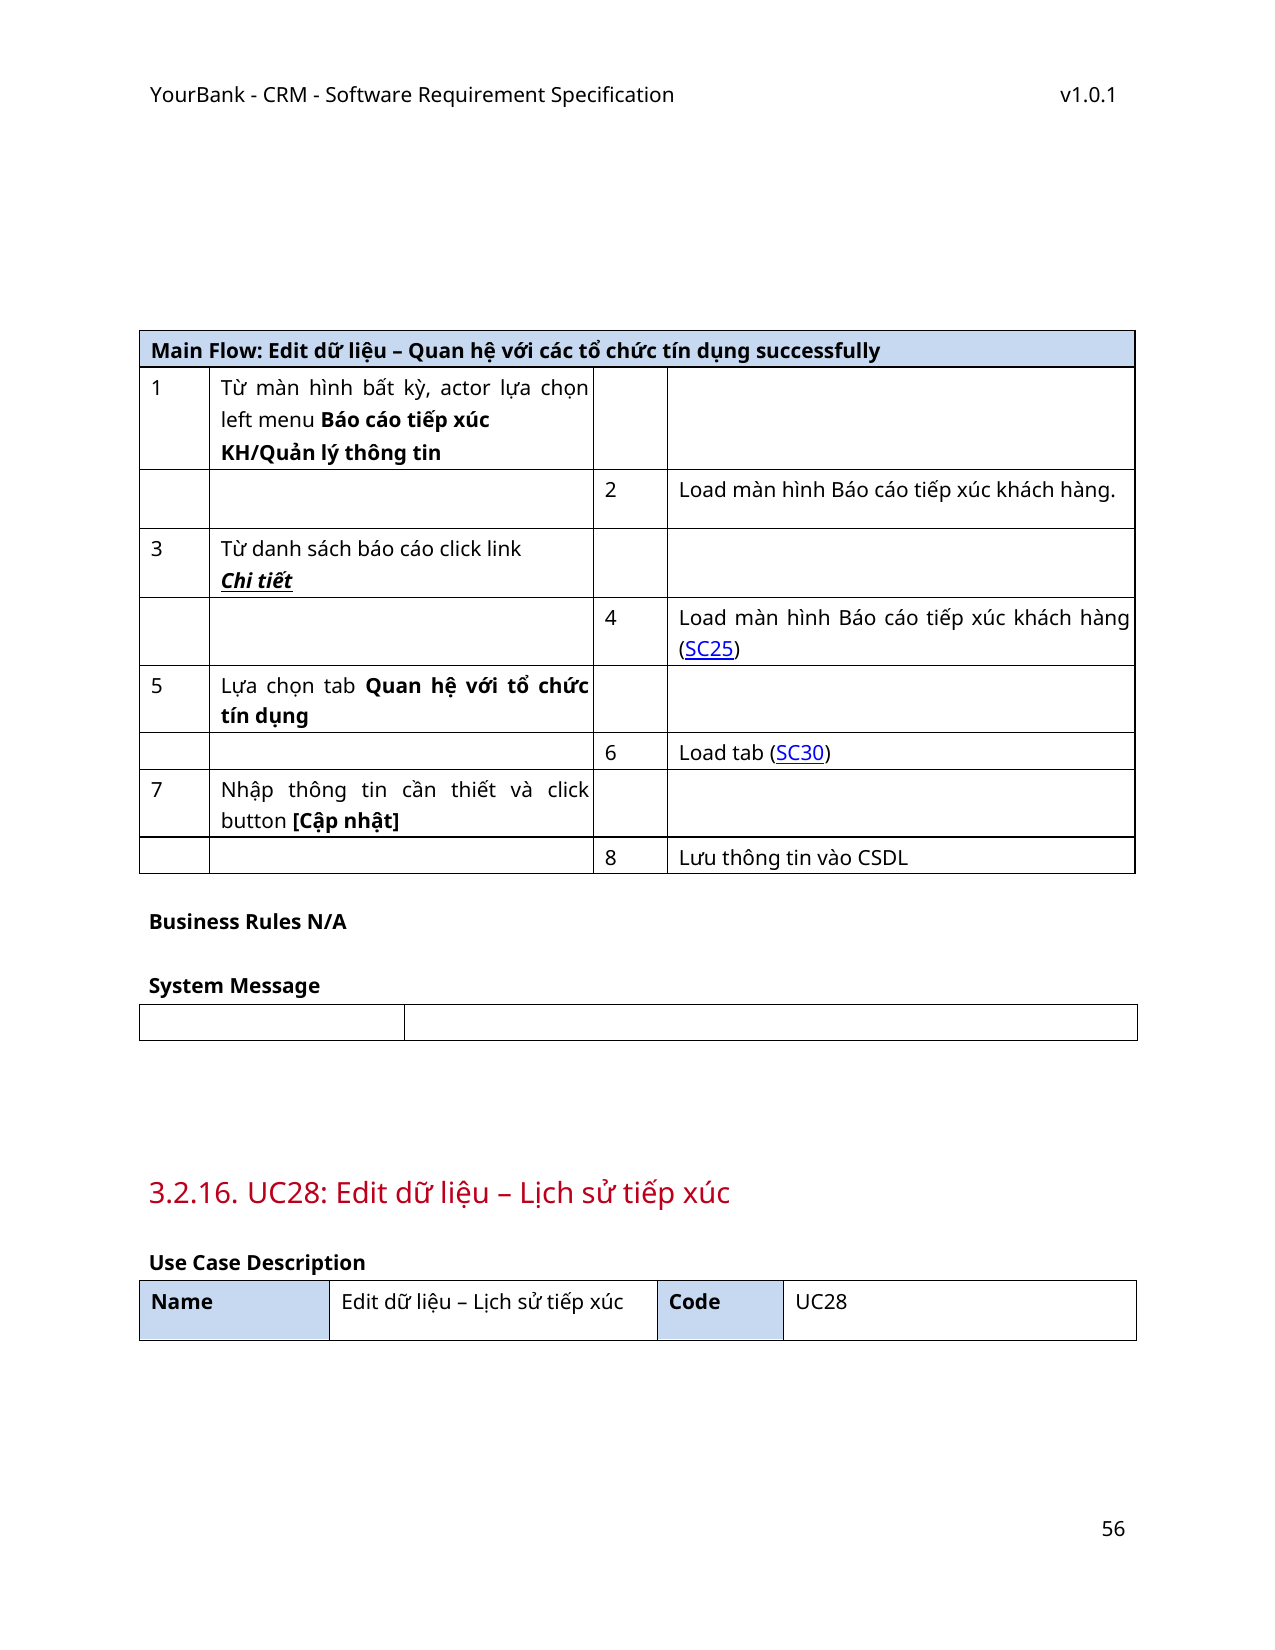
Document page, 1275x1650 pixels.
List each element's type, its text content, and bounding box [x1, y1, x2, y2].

table_cell [140, 733, 209, 769]
table_cell [594, 368, 667, 468]
table_header [140, 1005, 404, 1040]
table_cell [140, 838, 209, 873]
table_cell Load tab (SC30) [668, 733, 1134, 769]
table_cell [668, 770, 1134, 836]
table_cell Main Flow: Edit dữ liệu – Quan hệ với các tổ chức tín dụng successfully [140, 331, 1134, 366]
table_cell Từ màn hình bất kỳ, actor lựa chọn left menu Báo cáo tiếp xúc KH/Quản lý thông tin [210, 368, 593, 468]
table_cell 1 [140, 368, 209, 468]
table_cell 2 [594, 470, 667, 528]
table_cell Lưu thông tin vào CSDL [668, 838, 1134, 873]
table_cell [668, 666, 1134, 732]
table_cell Lựa chọn tab Quan hệ với tổ chức tín dụng [210, 666, 593, 732]
table_cell [210, 470, 593, 528]
subtitle System Message [148, 971, 1263, 1000]
table_cell 8 [594, 838, 667, 873]
table_cell [140, 598, 209, 664]
table_cell [668, 368, 1134, 468]
table_cell 7 [140, 770, 209, 836]
table_cell [210, 733, 593, 769]
table_header Name [140, 1281, 329, 1339]
table_cell 3 [140, 529, 209, 597]
table_cell [140, 470, 209, 528]
table_header UC28 [784, 1281, 1136, 1339]
table_cell 4 [594, 598, 667, 664]
table_cell Từ danh sách báo cáo click link Chi tiết [210, 529, 593, 597]
text Business Rules N/A [148, 907, 1263, 935]
table_cell Load màn hình Báo cáo tiếp xúc khách hàng. [668, 470, 1134, 528]
table_cell 5 [140, 666, 209, 732]
table_header Code [658, 1281, 783, 1339]
table_cell [594, 666, 667, 732]
subtitle 3.2.16. UC28: Edit dữ liệu – Lịch sử tiếp xúc [148, 1172, 1263, 1212]
table_cell [668, 529, 1134, 597]
table_header [405, 1005, 1137, 1040]
table_header Edit dữ liệu – Lịch sử tiếp xúc [330, 1281, 657, 1339]
table_cell [210, 598, 593, 664]
table_cell [594, 529, 667, 597]
subtitle Use Case Description [148, 1248, 1263, 1277]
table_cell Nhập thông tin cần thiết và click button [Cập nhật] [210, 770, 593, 836]
table_cell [210, 838, 593, 873]
table_cell Load màn hình Báo cáo tiếp xúc khách hàng (SC25) [668, 598, 1134, 664]
table_cell 6 [594, 733, 667, 769]
table_cell [594, 770, 667, 836]
